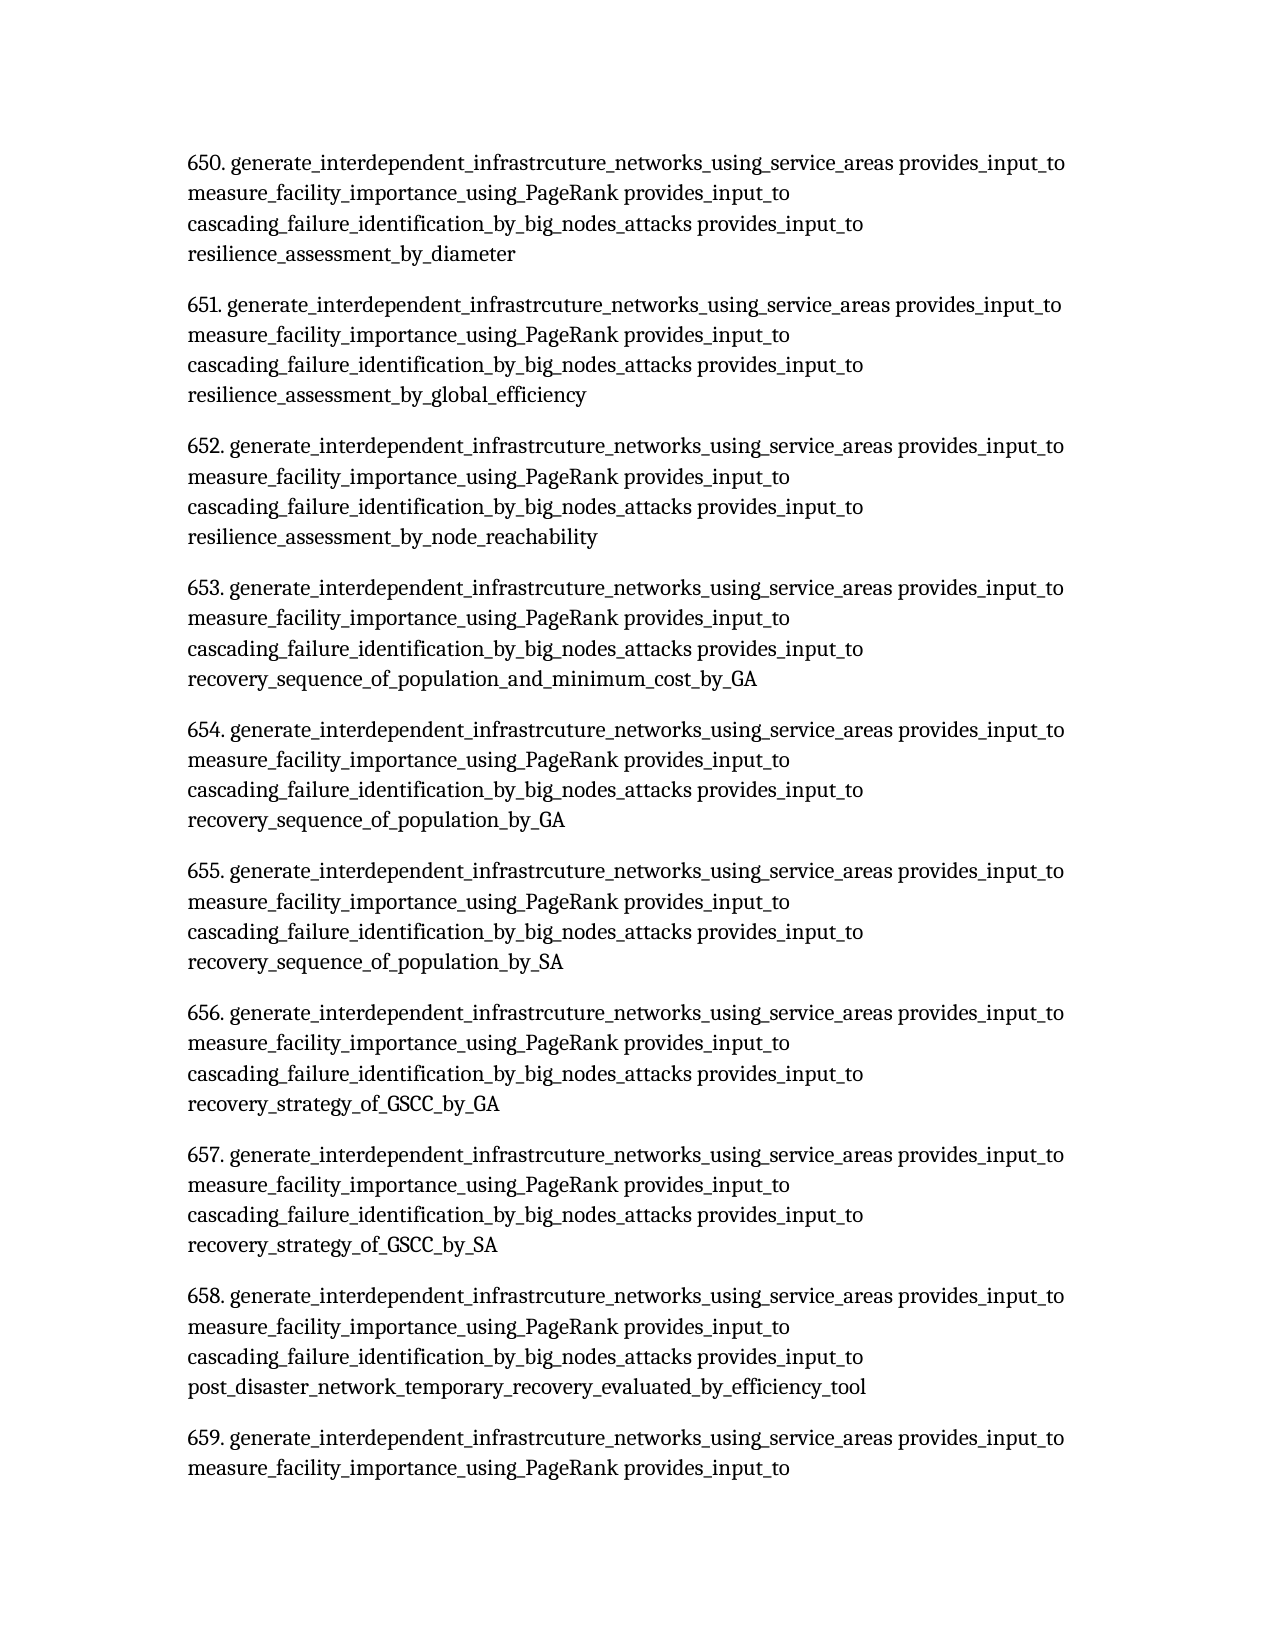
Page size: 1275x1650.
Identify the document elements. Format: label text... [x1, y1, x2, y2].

text 654. generate_interdependent_infrastrcuture_networks_using_service_areas provides_input_to measure_facility_importance_using_PageRank provides_input_to cascading_failure_identification_by_big_nodes_attacks provides_input_to recovery_sequence_of_population_by_GA [187, 717, 1087, 834]
text 650. generate_interdependent_infrastrcuture_networks_using_service_areas provides_input_to measure_facility_importance_using_PageRank provides_input_to cascading_failure_identification_by_big_nodes_attacks provides_input_to resilience_assessment_by_diameter [187, 150, 1087, 267]
text 651. generate_interdependent_infrastrcuture_networks_using_service_areas provides_input_to measure_facility_importance_using_PageRank provides_input_to cascading_failure_identification_by_big_nodes_attacks provides_input_to resilience_assessment_by_global_efficiency [187, 292, 1087, 409]
text 658. generate_interdependent_infrastrcuture_networks_using_service_areas provides_input_to measure_facility_importance_using_PageRank provides_input_to cascading_failure_identification_by_big_nodes_attacks provides_input_to post_disaster_network_temporary_recovery_evaluated_by_efficiency_tool [187, 1283, 1087, 1400]
text 655. generate_interdependent_infrastrcuture_networks_using_service_areas provides_input_to measure_facility_importance_using_PageRank provides_input_to cascading_failure_identification_by_big_nodes_attacks provides_input_to recovery_sequence_of_population_by_SA [187, 858, 1087, 975]
text 656. generate_interdependent_infrastrcuture_networks_using_service_areas provides_input_to measure_facility_importance_using_PageRank provides_input_to cascading_failure_identification_by_big_nodes_attacks provides_input_to recovery_strategy_of_GSCC_by_GA [187, 1000, 1087, 1117]
text 653. generate_interdependent_infrastrcuture_networks_using_service_areas provides_input_to measure_facility_importance_using_PageRank provides_input_to cascading_failure_identification_by_big_nodes_attacks provides_input_to recovery_sequence_of_population_and_minimum_cost_by_GA [187, 575, 1087, 692]
text 652. generate_interdependent_infrastrcuture_networks_using_service_areas provides_input_to measure_facility_importance_using_PageRank provides_input_to cascading_failure_identification_by_big_nodes_attacks provides_input_to resilience_assessment_by_node_reachability [187, 433, 1087, 550]
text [187, 1425, 1087, 1482]
text 657. generate_interdependent_infrastrcuture_networks_using_service_areas provides_input_to measure_facility_importance_using_PageRank provides_input_to cascading_failure_identification_by_big_nodes_attacks provides_input_to recovery_strategy_of_GSCC_by_SA [187, 1142, 1087, 1259]
